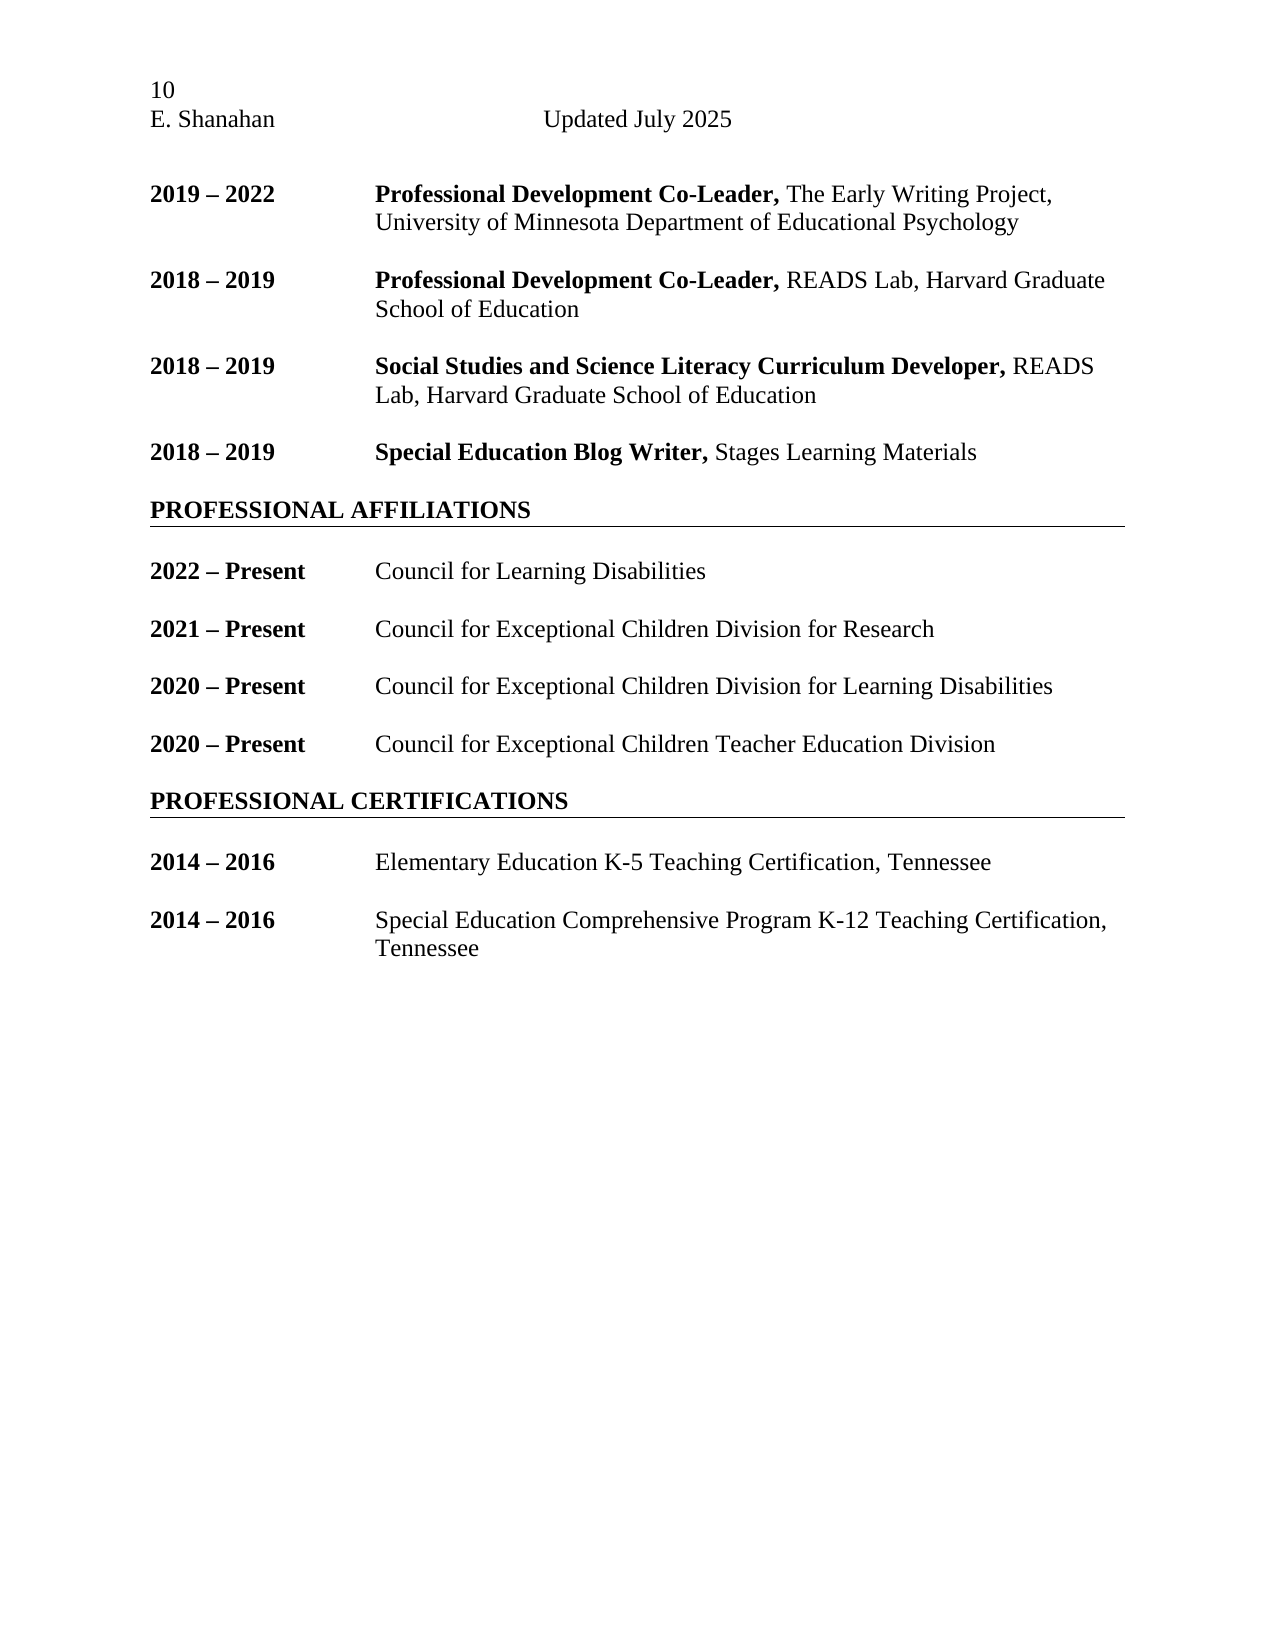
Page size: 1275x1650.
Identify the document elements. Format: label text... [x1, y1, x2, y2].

text PROFESSIONAL AFFILIATIONS [150, 495, 1125, 526]
text 2014 – 2016 Elementary Education K-5 Teaching Certification, Tennessee [150, 847, 1125, 876]
text 2018 – 2019 Social Studies and Science Literacy Curriculum Developer, READS Lab, Harvard Graduate School of Education [150, 351, 1125, 409]
text 2020 – Present Council for Exceptional Children Teacher Education Division [150, 729, 1125, 757]
text 2022 – Present Council for Learning Disabilities [150, 556, 1125, 585]
text 2019 – 2022 Professional Development Co-Leader, The Early Writing Project, University of Minnesota Department of Educational Psychology [150, 179, 1125, 236]
text 2020 – Present Council for Exceptional Children Division for Learning Disabilities [150, 671, 1125, 700]
text 2021 – Present Council for Exceptional Children Division for Research [150, 614, 1125, 642]
text 2014 – 2016 Special Education Comprehensive Program K-12 Teaching Certification, Tennessee [150, 905, 1125, 962]
text PROFESSIONAL CERTIFICATIONS [150, 786, 1125, 817]
text 2018 – 2019 Special Education Blog Writer, Stages Learning Materials [150, 437, 1125, 466]
text 2018 – 2019 Professional Development Co-Leader, READS Lab, Harvard Graduate School of Education [150, 265, 1125, 322]
